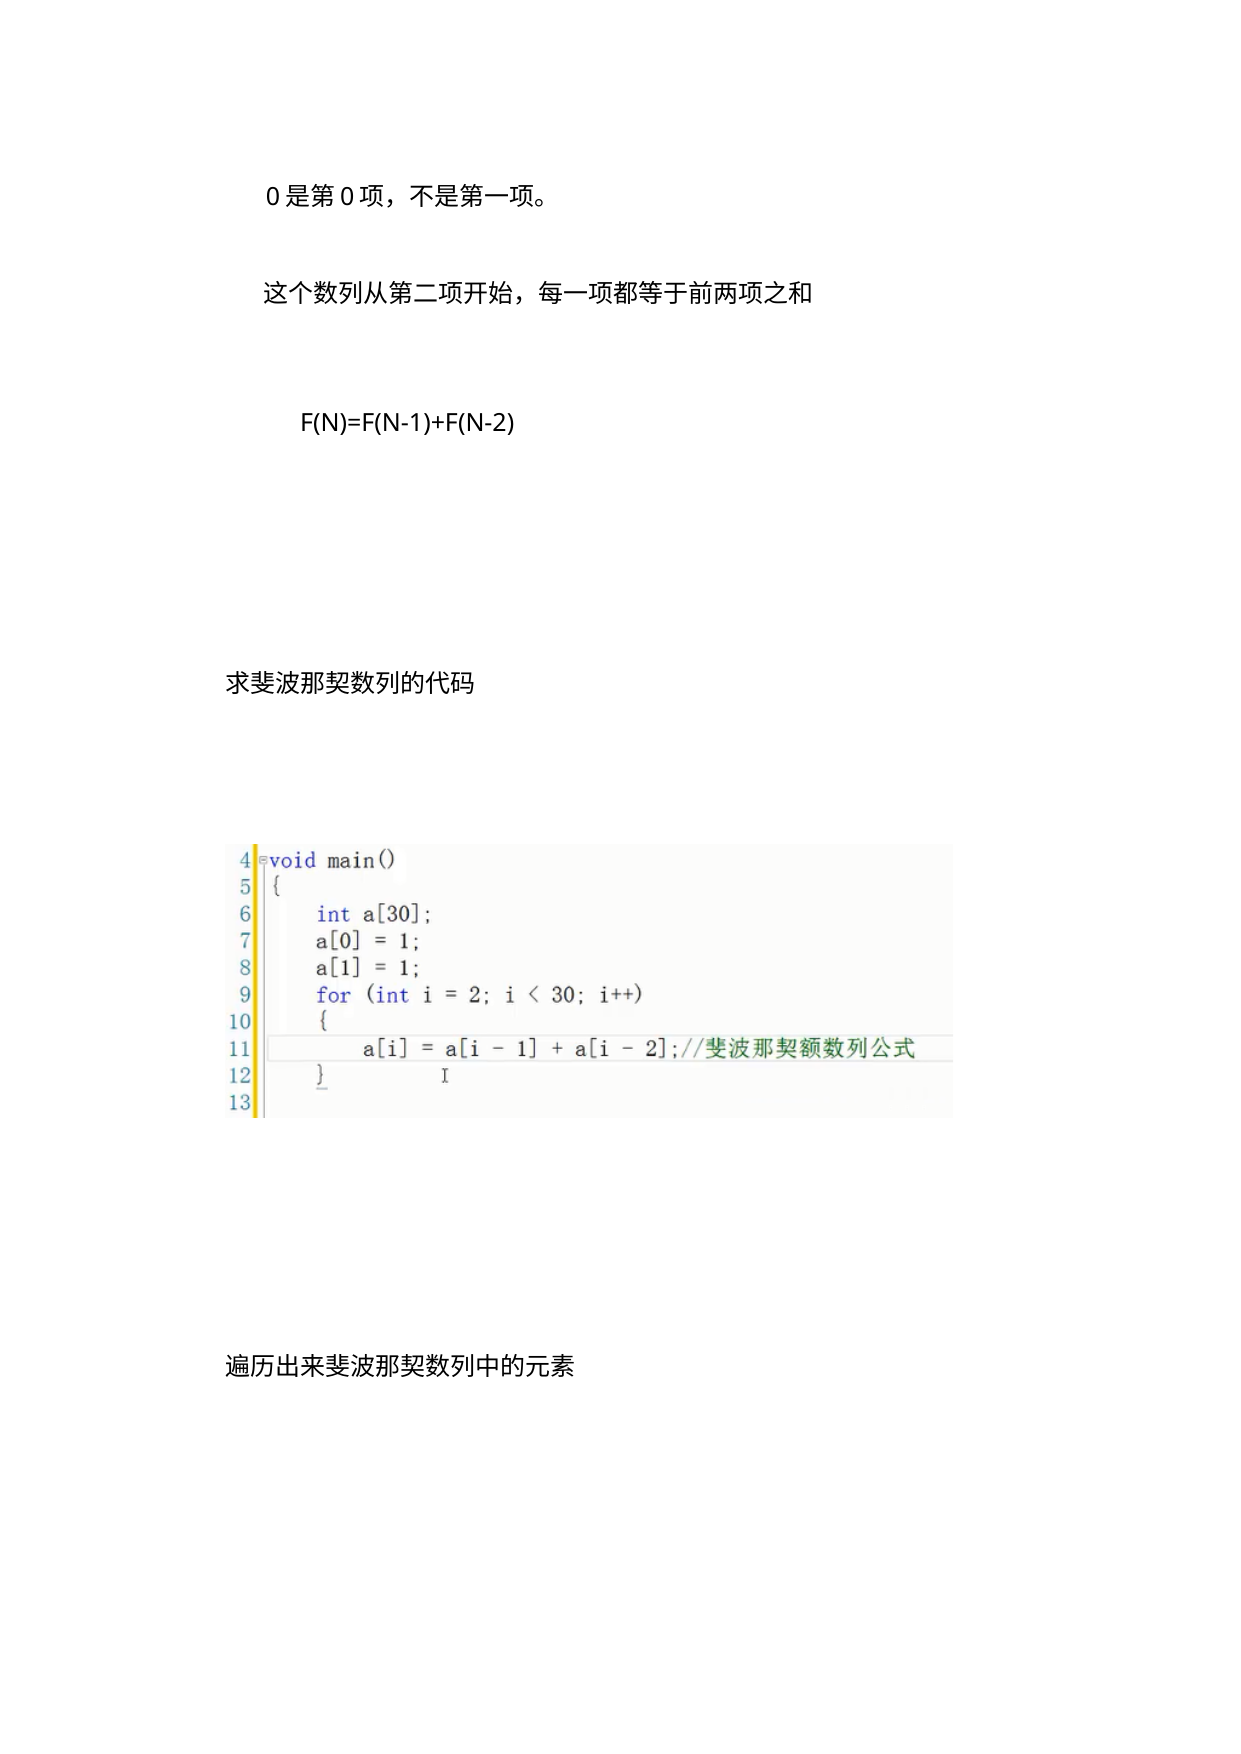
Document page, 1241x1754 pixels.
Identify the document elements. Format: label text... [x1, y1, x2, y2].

text 这个数列从第二项开始，每一项都等于前两项之和 [231, 259, 1053, 324]
text 遍历出来斐波那契数列中的元素 [187, 1332, 1053, 1397]
picture [225, 844, 954, 1118]
text 0是第0项，不是第一项。 [187, 162, 1053, 227]
text F(N)=F(N-1)+F(N-2) [275, 389, 1053, 454]
text 求斐波那契数列的代码 [187, 649, 1053, 714]
